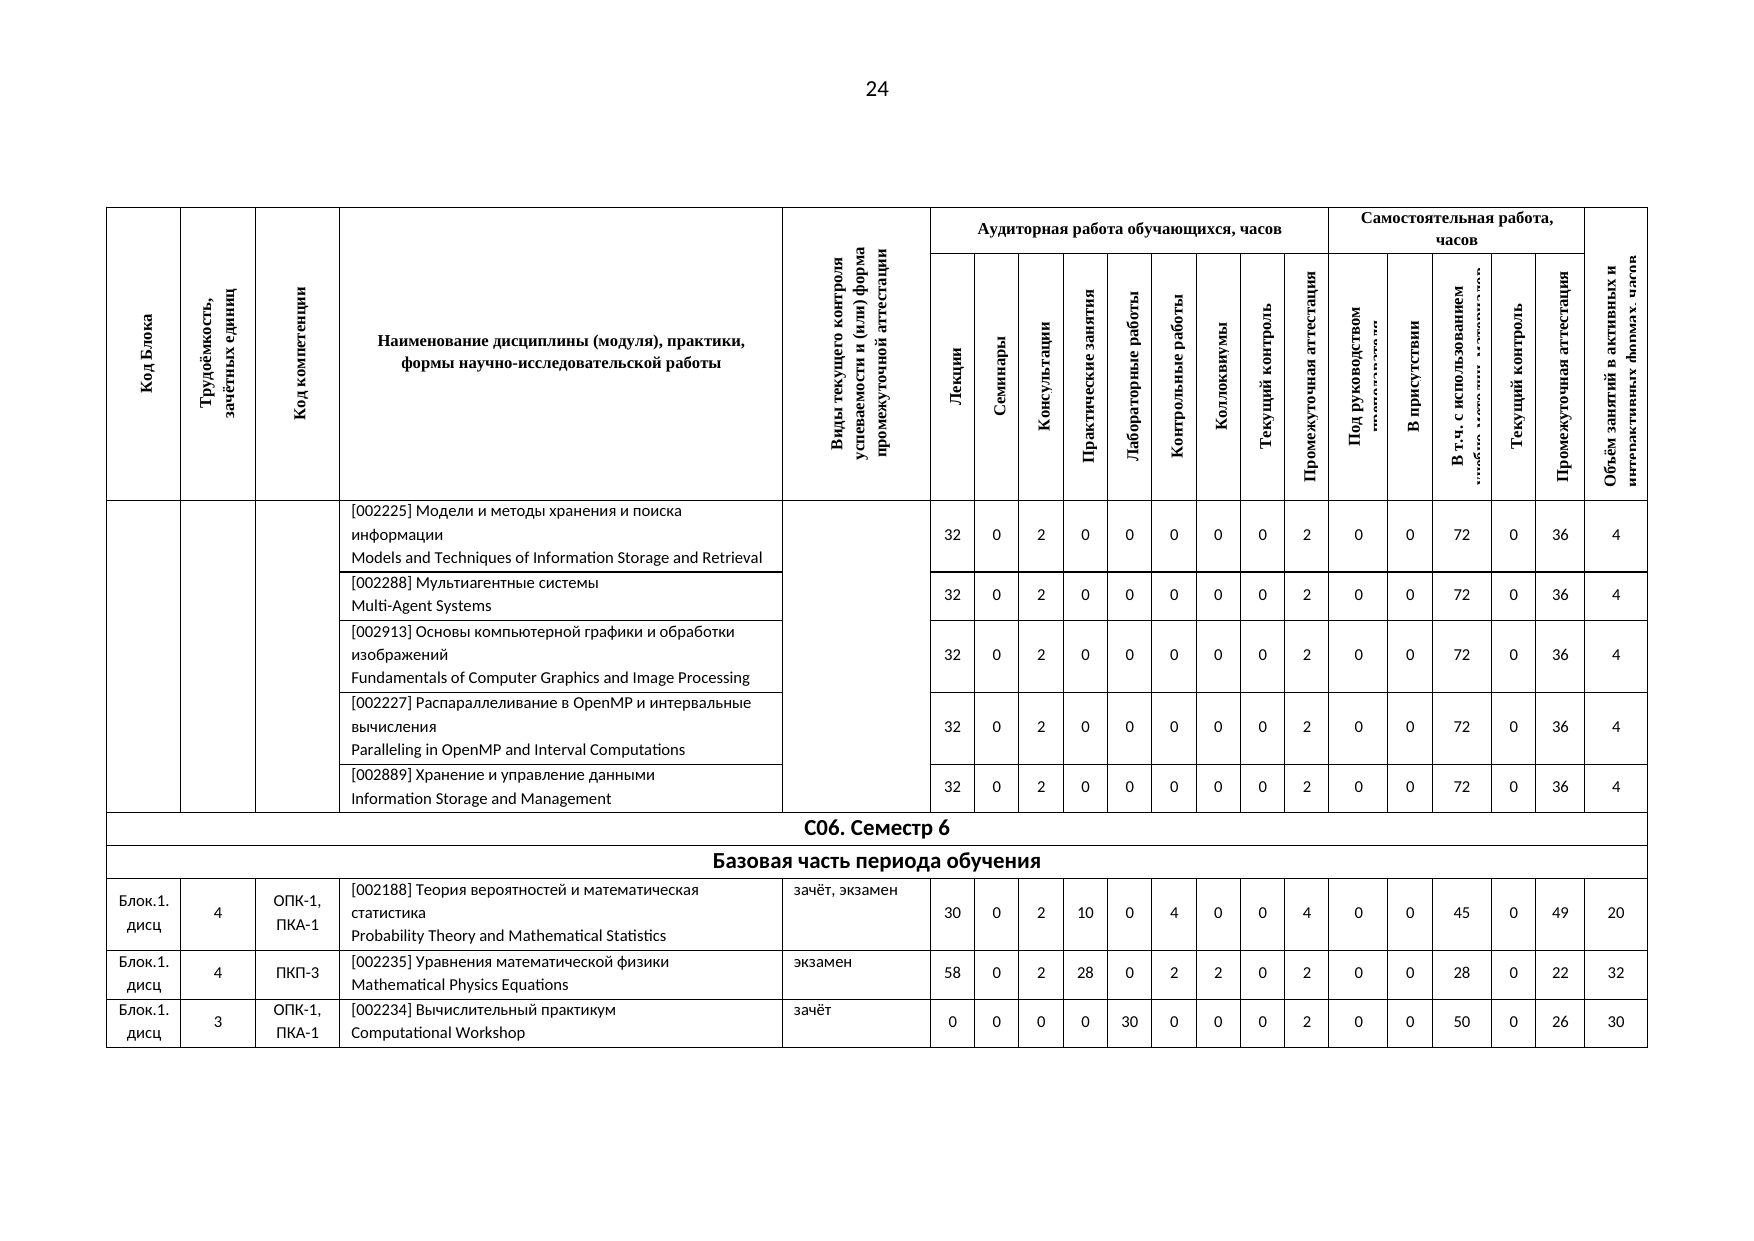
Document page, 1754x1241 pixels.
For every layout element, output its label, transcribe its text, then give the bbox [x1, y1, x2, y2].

table_cell 72 [1433, 573, 1491, 620]
table_cell 0 [1152, 621, 1196, 692]
table_cell 0 [1329, 879, 1387, 950]
table_cell 0 [1329, 573, 1387, 620]
table_cell 0 [1388, 573, 1432, 620]
table_cell 4 [1285, 879, 1328, 950]
table_cell 72 [1433, 621, 1491, 692]
table_cell 2 [1285, 501, 1328, 571]
table_cell Контрольные работы [1152, 254, 1196, 499]
table_cell 0 [1388, 879, 1432, 950]
table_cell 2 [1285, 693, 1328, 764]
table_cell 0 [1492, 693, 1535, 764]
table_cell Текущий контроль [1492, 254, 1535, 499]
table_cell Лекции [931, 254, 974, 499]
table_cell Базовая часть периода обучения [107, 846, 1647, 878]
table_cell 0 [1492, 765, 1535, 812]
table_cell 0 [931, 1000, 974, 1047]
table_cell 3 [181, 1000, 255, 1047]
table_cell 50 [1433, 1000, 1491, 1047]
table_cell 0 [1492, 573, 1535, 620]
table_cell 2 [1285, 1000, 1328, 1047]
table_cell 2 [1152, 951, 1196, 998]
table_cell 0 [1329, 621, 1387, 692]
table_header Код Блока [107, 208, 180, 499]
table_cell [002913] Основы компьютерной графики и обработки изображений Fundamentals of Computer Graphics and Image Processing [340, 621, 782, 692]
table_cell 4 [1585, 693, 1647, 764]
table_cell 30 [931, 879, 974, 950]
table_cell 0 [1329, 1000, 1387, 1047]
table_cell 0 [1241, 621, 1284, 692]
table_cell 2 [1285, 951, 1328, 998]
table_cell 0 [1197, 765, 1240, 812]
table_cell Под руководством преподавателя [1329, 254, 1387, 499]
table_cell 0 [975, 951, 1018, 998]
table_cell 28 [1064, 951, 1107, 998]
table_cell 0 [1492, 1000, 1535, 1047]
table_cell зачёт, экзамен [783, 879, 930, 950]
table_cell 0 [1329, 693, 1387, 764]
table_cell 2 [1019, 879, 1063, 950]
table_cell 30 [1108, 1000, 1151, 1047]
table_cell 0 [1197, 693, 1240, 764]
table_cell [002188] Теория вероятностей и математическая статистика Probability Theory and Mathematical Statistics [340, 879, 782, 950]
table_cell ОПК-1, ПКА-1 [256, 1000, 339, 1047]
table_cell 4 [1585, 573, 1647, 620]
table_cell В т.ч. с использованием учебно-методич. материалов [1433, 254, 1491, 499]
table_cell ПКП-3 [256, 951, 339, 998]
table_cell 10 [1064, 879, 1107, 950]
table_cell 0 [1108, 621, 1151, 692]
table_cell [002225] Модели и методы хранения и поиска информации Models and Techniques of Information Storage and Retrieval [340, 501, 782, 571]
table_cell 36 [1536, 765, 1584, 812]
table_cell 0 [1388, 951, 1432, 998]
table_cell 0 [975, 879, 1018, 950]
table_cell 0 [1152, 501, 1196, 571]
table_header Самостоятельная работа, часов [1329, 208, 1584, 253]
table_cell 32 [931, 621, 974, 692]
table_cell 0 [1388, 1000, 1432, 1047]
table_cell Блок.1.дисц [107, 879, 180, 950]
table_cell 0 [1492, 879, 1535, 950]
table_cell 72 [1433, 693, 1491, 764]
table_cell 36 [1536, 501, 1584, 571]
table_cell 49 [1536, 879, 1584, 950]
table_cell 32 [931, 573, 974, 620]
table_cell 2 [1285, 765, 1328, 812]
table_cell 2 [1019, 501, 1063, 571]
table_cell 0 [1388, 501, 1432, 571]
table_cell 0 [1152, 573, 1196, 620]
table_cell 0 [1108, 765, 1151, 812]
table_cell 0 [1241, 879, 1284, 950]
table_cell 4 [181, 951, 255, 998]
table_cell 2 [1019, 693, 1063, 764]
table_cell 0 [1241, 501, 1284, 571]
table_cell 0 [1492, 501, 1535, 571]
table_cell 22 [1536, 951, 1584, 998]
table_cell 36 [1536, 693, 1584, 764]
table_cell 4 [1585, 501, 1647, 571]
table_cell С06. Семестр 6 [107, 813, 1647, 845]
table_cell 0 [1197, 621, 1240, 692]
table_header Объём занятий в активных и интерактивных формах, часов [1585, 208, 1647, 499]
table_cell 32 [931, 501, 974, 571]
table_cell 0 [1329, 951, 1387, 998]
table_cell 20 [1585, 879, 1647, 950]
table_cell ОПК-1, ПКА-1 [256, 879, 339, 950]
table_header Аудиторная работа обучающихся, часов [931, 208, 1328, 253]
table_cell 36 [1536, 621, 1584, 692]
table_cell Практические занятия [1064, 254, 1107, 499]
table_cell 2 [1019, 573, 1063, 620]
table_cell 0 [1388, 765, 1432, 812]
table_cell 0 [1108, 501, 1151, 571]
table_cell 0 [1108, 693, 1151, 764]
table_cell 0 [1197, 879, 1240, 950]
table_cell 2 [1285, 621, 1328, 692]
table_cell 36 [1536, 573, 1584, 620]
table_cell 58 [931, 951, 974, 998]
table_cell 4 [181, 879, 255, 950]
table_cell 0 [1329, 765, 1387, 812]
table_cell 0 [1064, 501, 1107, 571]
table_cell Блок.1.дисц [107, 951, 180, 998]
table_cell 0 [1197, 1000, 1240, 1047]
table_cell 2 [1019, 765, 1063, 812]
table_cell Текущий контроль [1241, 254, 1284, 499]
table_cell 0 [1064, 1000, 1107, 1047]
table_cell 0 [1492, 951, 1535, 998]
table_cell 0 [1019, 1000, 1063, 1047]
table_cell 0 [975, 621, 1018, 692]
table_cell 0 [1108, 951, 1151, 998]
table_cell 0 [1064, 765, 1107, 812]
table_cell 0 [1241, 765, 1284, 812]
table_cell 0 [1152, 1000, 1196, 1047]
table_cell 0 [1197, 501, 1240, 571]
table_cell 32 [931, 765, 974, 812]
table_cell 0 [975, 501, 1018, 571]
table_cell 0 [975, 693, 1018, 764]
table_header Виды текущего контроля успеваемости и (или) форма промежуточной аттестации [783, 208, 930, 499]
table_cell Коллоквиумы [1197, 254, 1240, 499]
table_cell 4 [1585, 621, 1647, 692]
table_cell [002227] Распараллеливание в OpenMP и интервальные вычисления Paralleling in OpenMP and Interval Computations [340, 693, 782, 764]
table_cell 0 [1064, 573, 1107, 620]
table_cell 72 [1433, 501, 1491, 571]
table_cell [002889] Хранение и управление данными Information Storage and Management [340, 765, 782, 812]
table_cell 32 [931, 693, 974, 764]
table_cell [002288] Мультиагентные системы Multi-Agent Systems [340, 573, 782, 620]
table_cell 0 [1064, 693, 1107, 764]
table_cell 0 [1197, 573, 1240, 620]
table_header Трудоёмкость, зачётных единиц [181, 208, 255, 499]
table_cell 0 [975, 765, 1018, 812]
table_cell 26 [1536, 1000, 1584, 1047]
table_cell 32 [1585, 951, 1647, 998]
table_cell 0 [975, 1000, 1018, 1047]
table_cell Консультации [1019, 254, 1063, 499]
table_cell 0 [1492, 621, 1535, 692]
table_cell 4 [1585, 765, 1647, 812]
table_cell 0 [975, 573, 1018, 620]
table_cell 0 [1241, 1000, 1284, 1047]
table_cell Промежуточная аттестация [1285, 254, 1328, 499]
table_cell 30 [1585, 1000, 1647, 1047]
table_cell 0 [1241, 573, 1284, 620]
table_cell 2 [1019, 951, 1063, 998]
table_cell 0 [1064, 621, 1107, 692]
table_cell зачёт [783, 1000, 930, 1047]
table_cell Семинары [975, 254, 1018, 499]
table_cell Лабораторные работы [1108, 254, 1151, 499]
table_cell 0 [1329, 501, 1387, 571]
table_cell [002235] Уравнения математической физики Mathematical Physics Equations [340, 951, 782, 998]
table_cell 72 [1433, 765, 1491, 812]
table_header Код компетенции [256, 208, 339, 499]
table_cell 0 [1241, 951, 1284, 998]
table_cell [002234] Вычислительный практикум Computational Workshop [340, 1000, 782, 1047]
table_cell В присутствии преподавателя [1388, 254, 1432, 499]
table_cell 0 [1388, 693, 1432, 764]
table_cell 0 [1108, 879, 1151, 950]
table_cell 0 [1388, 621, 1432, 692]
table_cell 45 [1433, 879, 1491, 950]
table_cell Промежуточная аттестация [1536, 254, 1584, 499]
table_cell 4 [1152, 879, 1196, 950]
table_cell 0 [1108, 573, 1151, 620]
table_cell 28 [1433, 951, 1491, 998]
table_cell 2 [1197, 951, 1240, 998]
table_cell 2 [1285, 573, 1328, 620]
table_header Наименование дисциплины (модуля), практики, формы научно-исследовательской работы [340, 208, 782, 499]
table_cell 0 [1152, 765, 1196, 812]
table_cell 2 [1019, 621, 1063, 692]
table_cell экзамен [783, 951, 930, 998]
table_cell 0 [1152, 693, 1196, 764]
table_cell 0 [1241, 693, 1284, 764]
table_cell Блок.1.дисц [107, 1000, 180, 1047]
